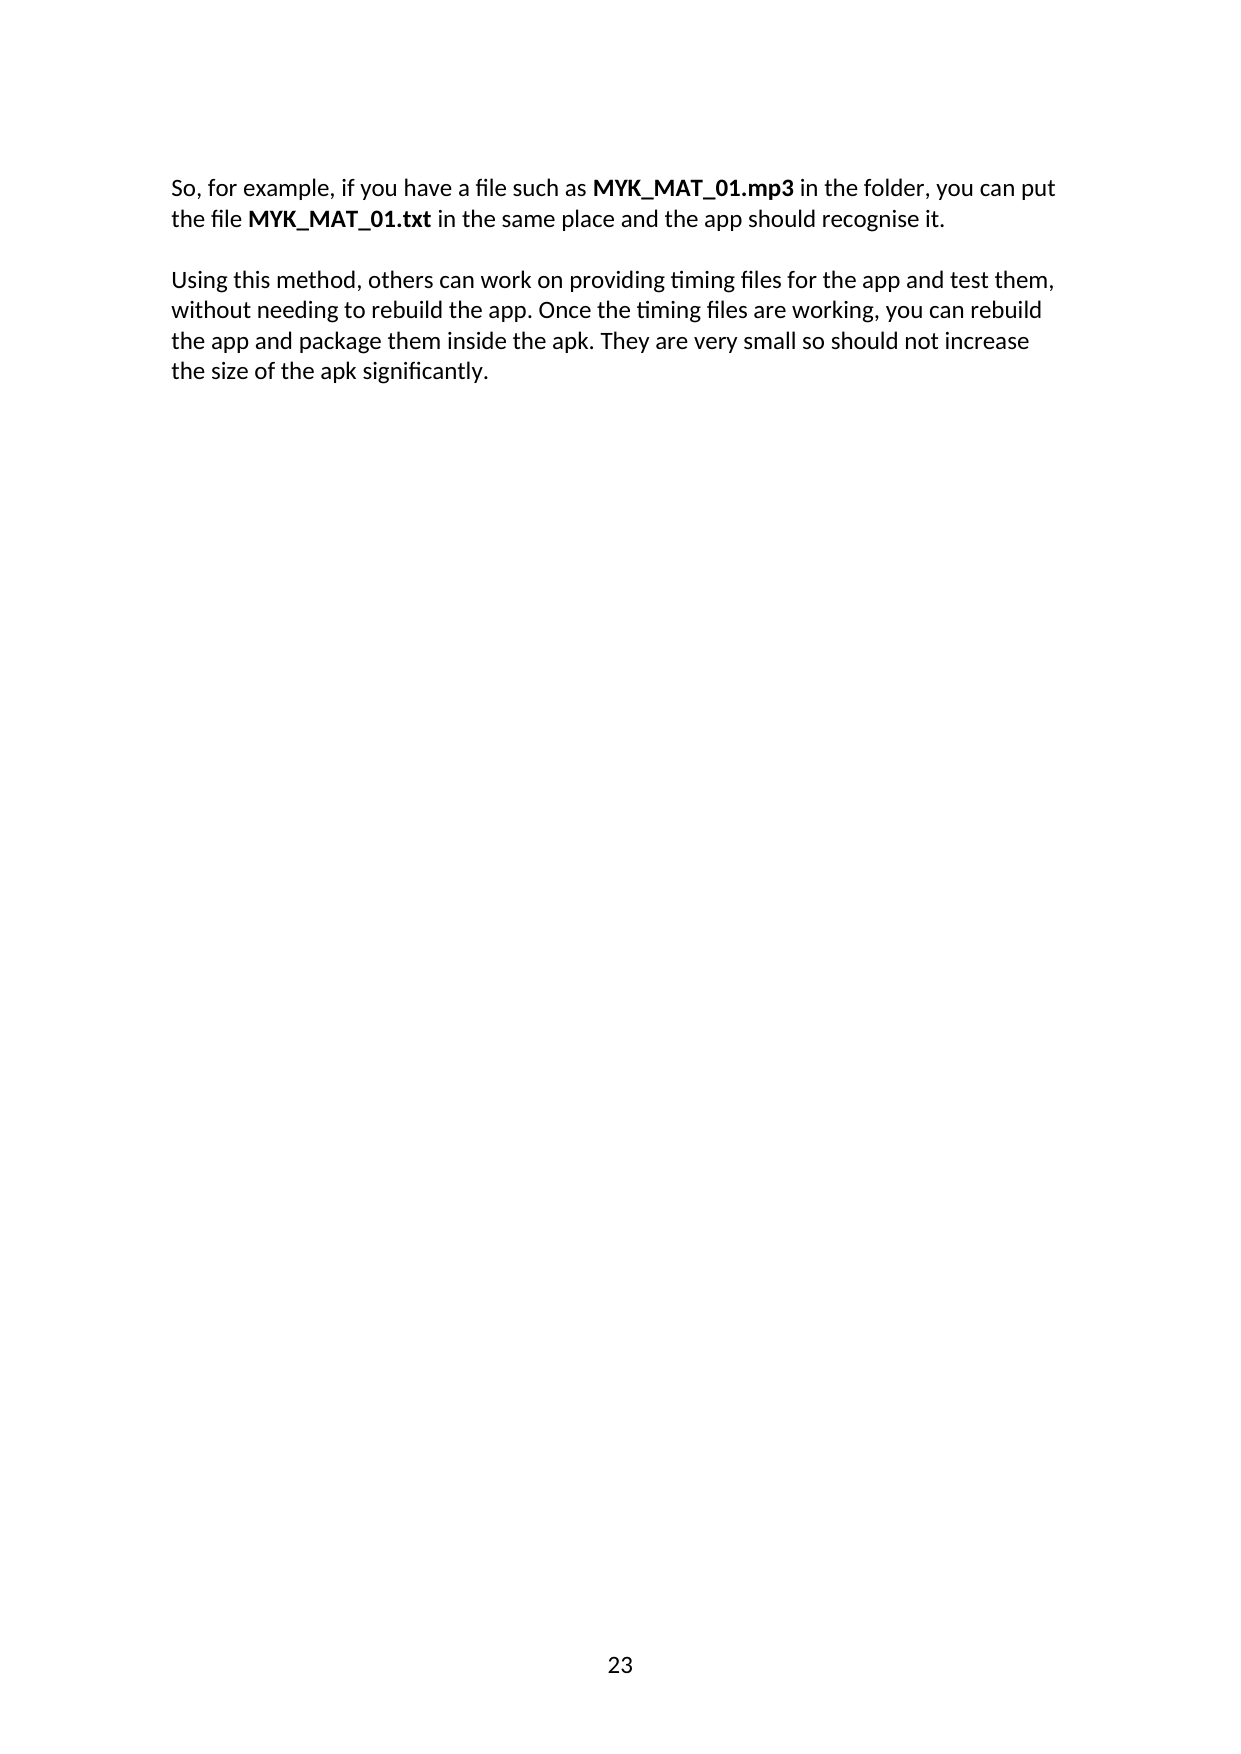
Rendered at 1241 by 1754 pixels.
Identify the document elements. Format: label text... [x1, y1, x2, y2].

text So, for example, if you have a file such as MYK_MAT_01.mp3 in the folder, you can put the file MYK_MAT_01.txt in the same place and the app should recognise it. [171, 172, 1069, 233]
text Using this method, others can work on providing timing files for the app and test them, without needing to rebuild the app. Once the timing files are working, you can rebuild the app and package them inside the apk. They are very small so should not increase the size of the apk significantly. [171, 264, 1069, 386]
